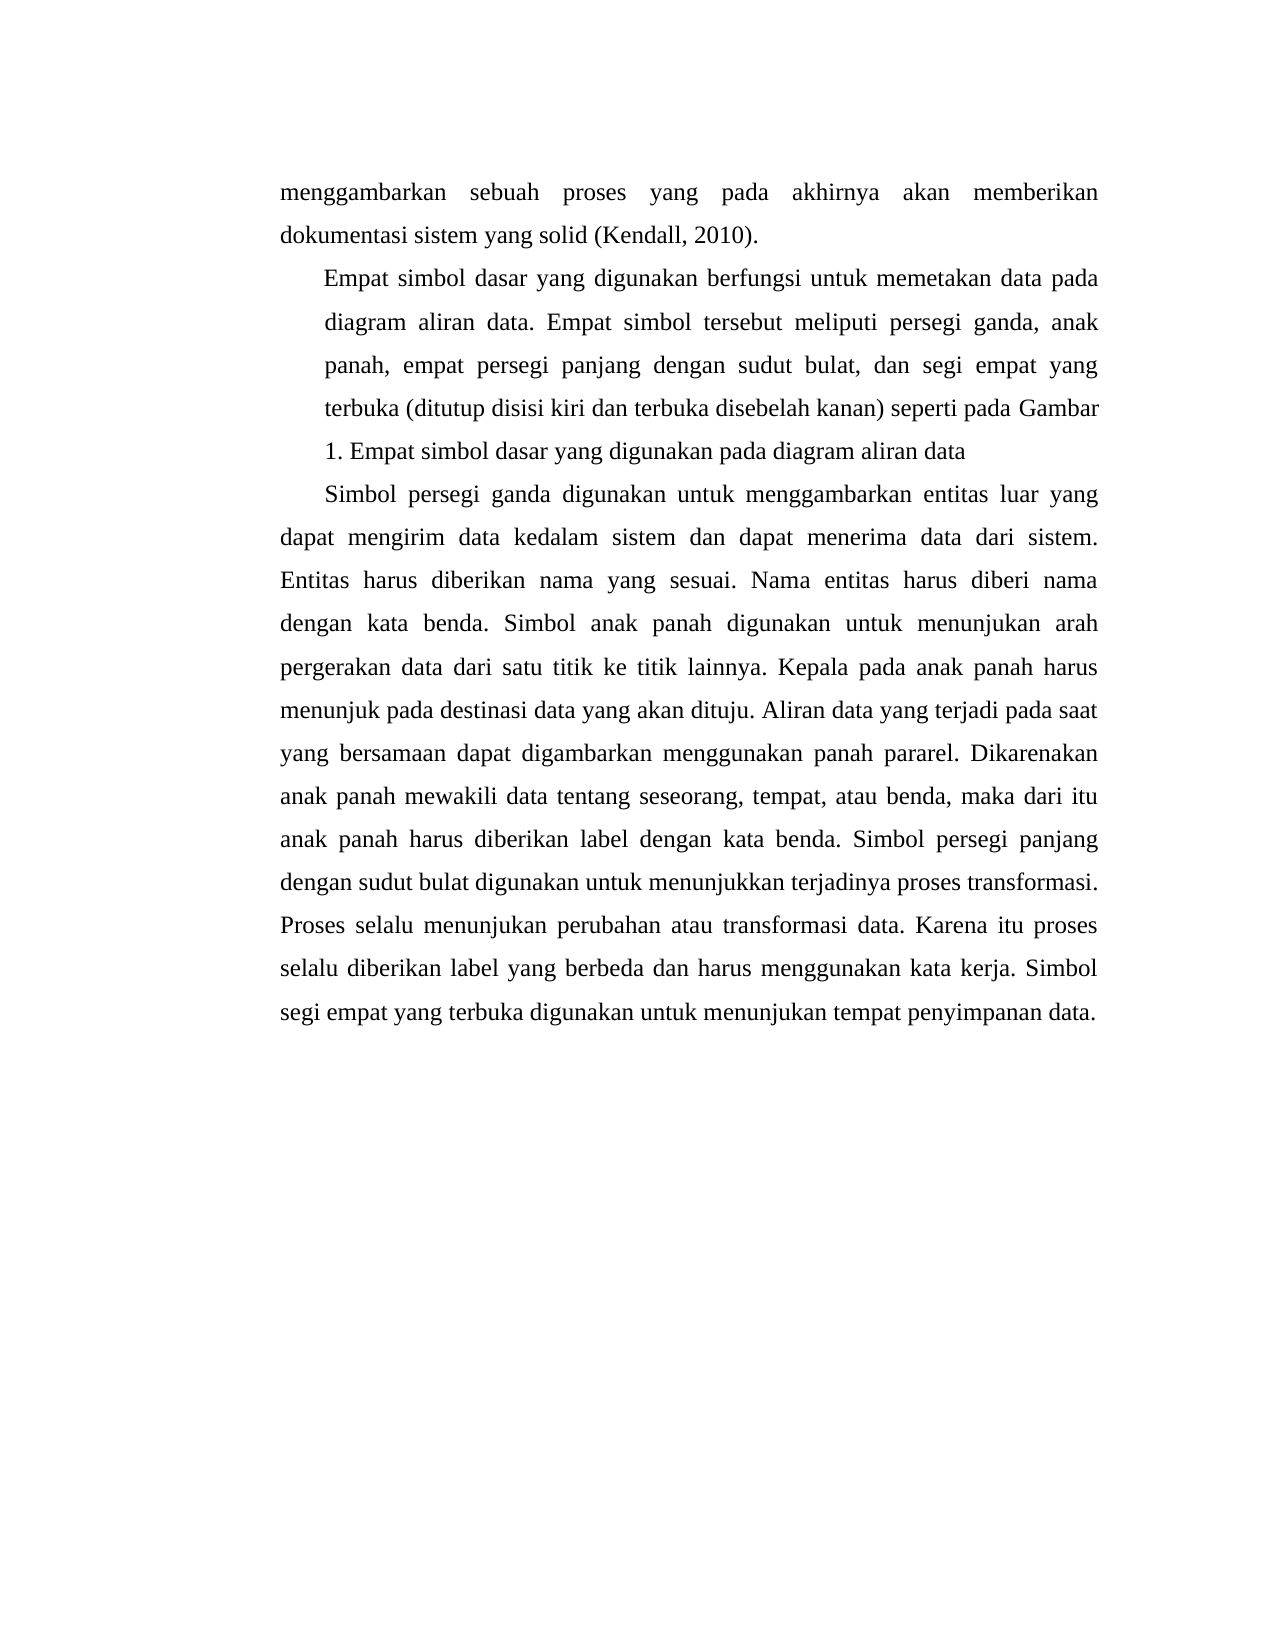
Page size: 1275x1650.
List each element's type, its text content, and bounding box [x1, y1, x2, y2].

text Simbol persegi ganda digunakan untuk menggambarkan entitas luar yang dapat mengirim data kedalam sistem dan dapat menerima data dari sistem. Entitas harus diberikan nama yang sesuai. Nama entitas harus diberi nama dengan kata benda. Simbol anak panah digunakan untuk menunjukan arah pergerakan data dari satu titik ke titik lainnya. Kepala pada anak panah harus menunjuk pada destinasi data yang akan dituju. Aliran data yang terjadi pada saat yang bersamaan dapat digambarkan menggunakan panah pararel. Dikarenakan anak panah mewakili data tentang seseorang, tempat, atau benda, maka dari itu anak panah harus diberikan label dengan kata benda. Simbol persegi panjang dengan sudut bulat digunakan untuk menunjukkan terjadinya proses transformasi. Proses selalu menunjukan perubahan atau transformasi data. Karena itu proses selalu diberikan label yang berbeda dan harus menggunakan kata kerja. Simbol segi empat yang terbuka digunakan untuk menunjukan tempat penyimpanan data. [280, 479, 1099, 1025]
text Empat simbol dasar yang digunakan berfungsi untuk memetakan data pada diagram aliran data. Empat simbol tersebut meliputi persegi ganda, anak panah, empat persegi panjang dengan sudut bulat, dan segi empat yang terbuka (ditutup disisi kiri dan terbuka disebelah kanan) seperti pada Gambar 1. Empat simbol dasar yang digunakan pada diagram aliran data [323, 263, 1099, 465]
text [280, 177, 1099, 249]
